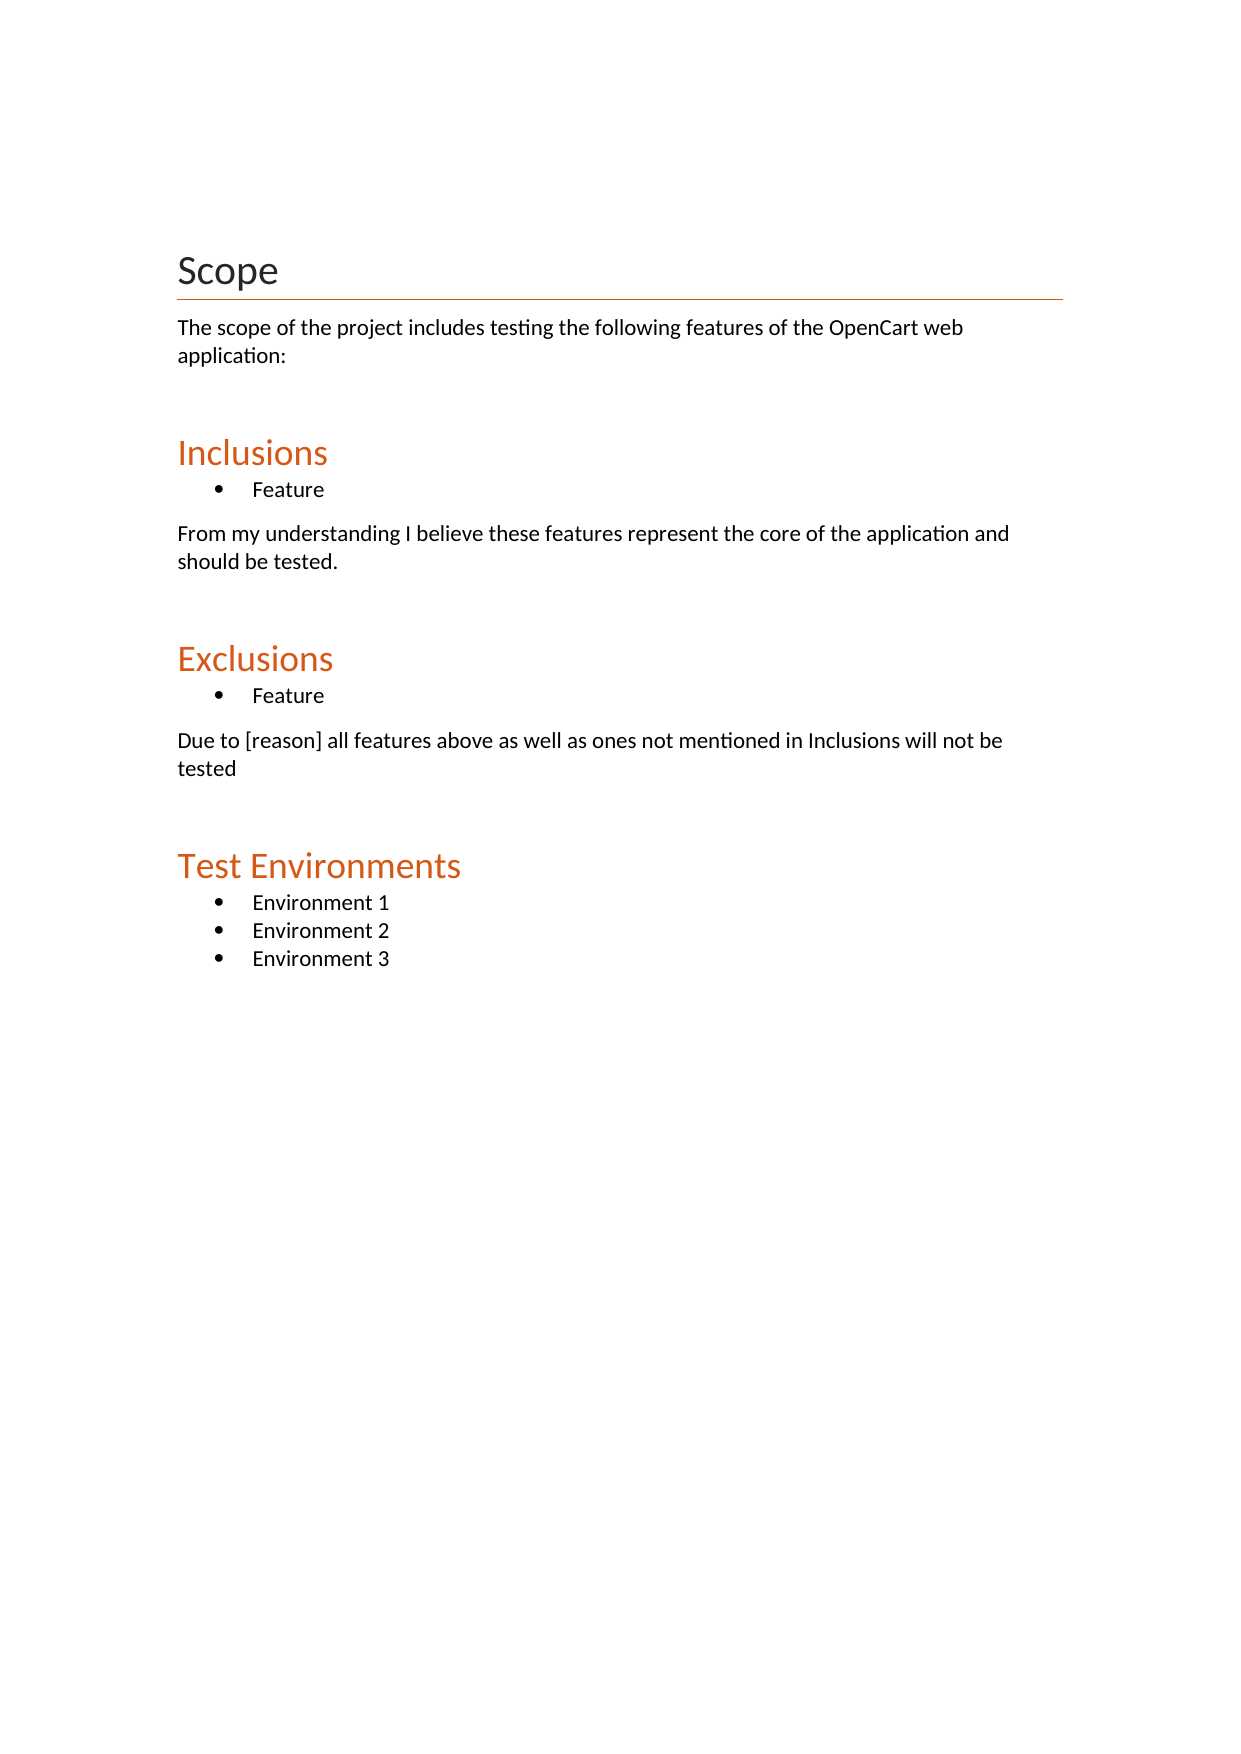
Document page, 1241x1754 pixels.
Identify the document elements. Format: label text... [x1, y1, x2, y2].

subtitle Scope [177, 244, 1063, 299]
list Environment 2 [215, 916, 1063, 944]
list Environment 1 [215, 888, 1063, 916]
text The scope of the project includes testing the following features of the OpenCart web application: [177, 313, 1063, 369]
subtitle Inclusions [177, 429, 1063, 475]
list Environment 3 [215, 944, 1063, 972]
list Feature [215, 681, 1063, 709]
subtitle Test Environments [177, 842, 1063, 888]
text Due to [reason] all features above as well as ones not mentioned in Inclusions will not be tested [177, 726, 1063, 782]
list Feature [215, 475, 1063, 503]
subtitle Exclusions [177, 635, 1063, 681]
text From my understanding I believe these features represent the core of the application and should be tested. [177, 519, 1063, 575]
